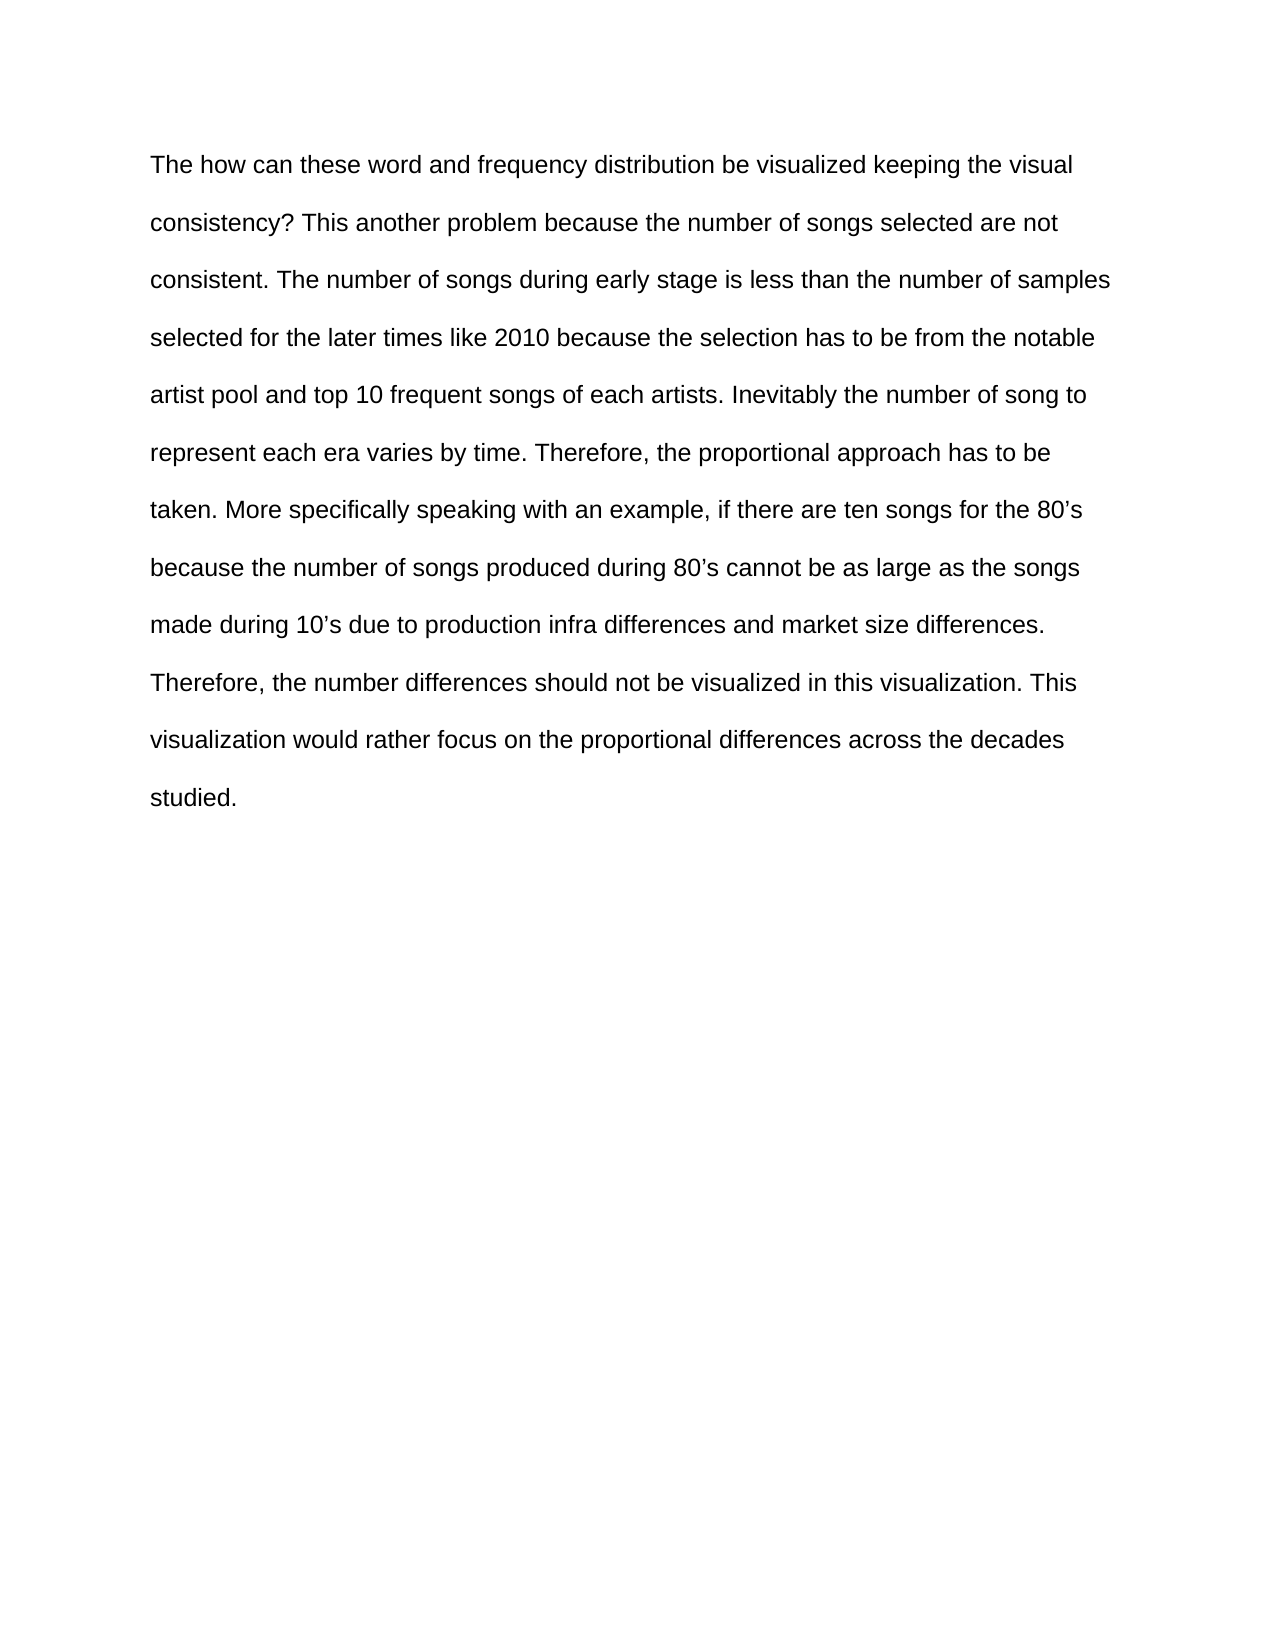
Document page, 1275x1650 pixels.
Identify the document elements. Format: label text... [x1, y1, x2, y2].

text The how can these word and frequency distribution be visualized keeping the visual consistency? This another problem because the number of songs selected are not consistent. The number of songs during early stage is less than the number of samples selected for the later times like 2010 because the selection has to be from the notable artist pool and top 10 frequent songs of each artists. Inevitably the number of song to represent each era varies by time. Therefore, the proportional approach has to be taken. More specifically speaking with an example, if there are ten songs for the 80’s because the number of songs produced during 80’s cannot be as large as the songs made during 10’s due to production infra differences and market size differences. Therefore, the number differences should not be visualized in this visualization. This visualization would rather focus on the proportional differences across the decades studied. [150, 150, 1125, 811]
